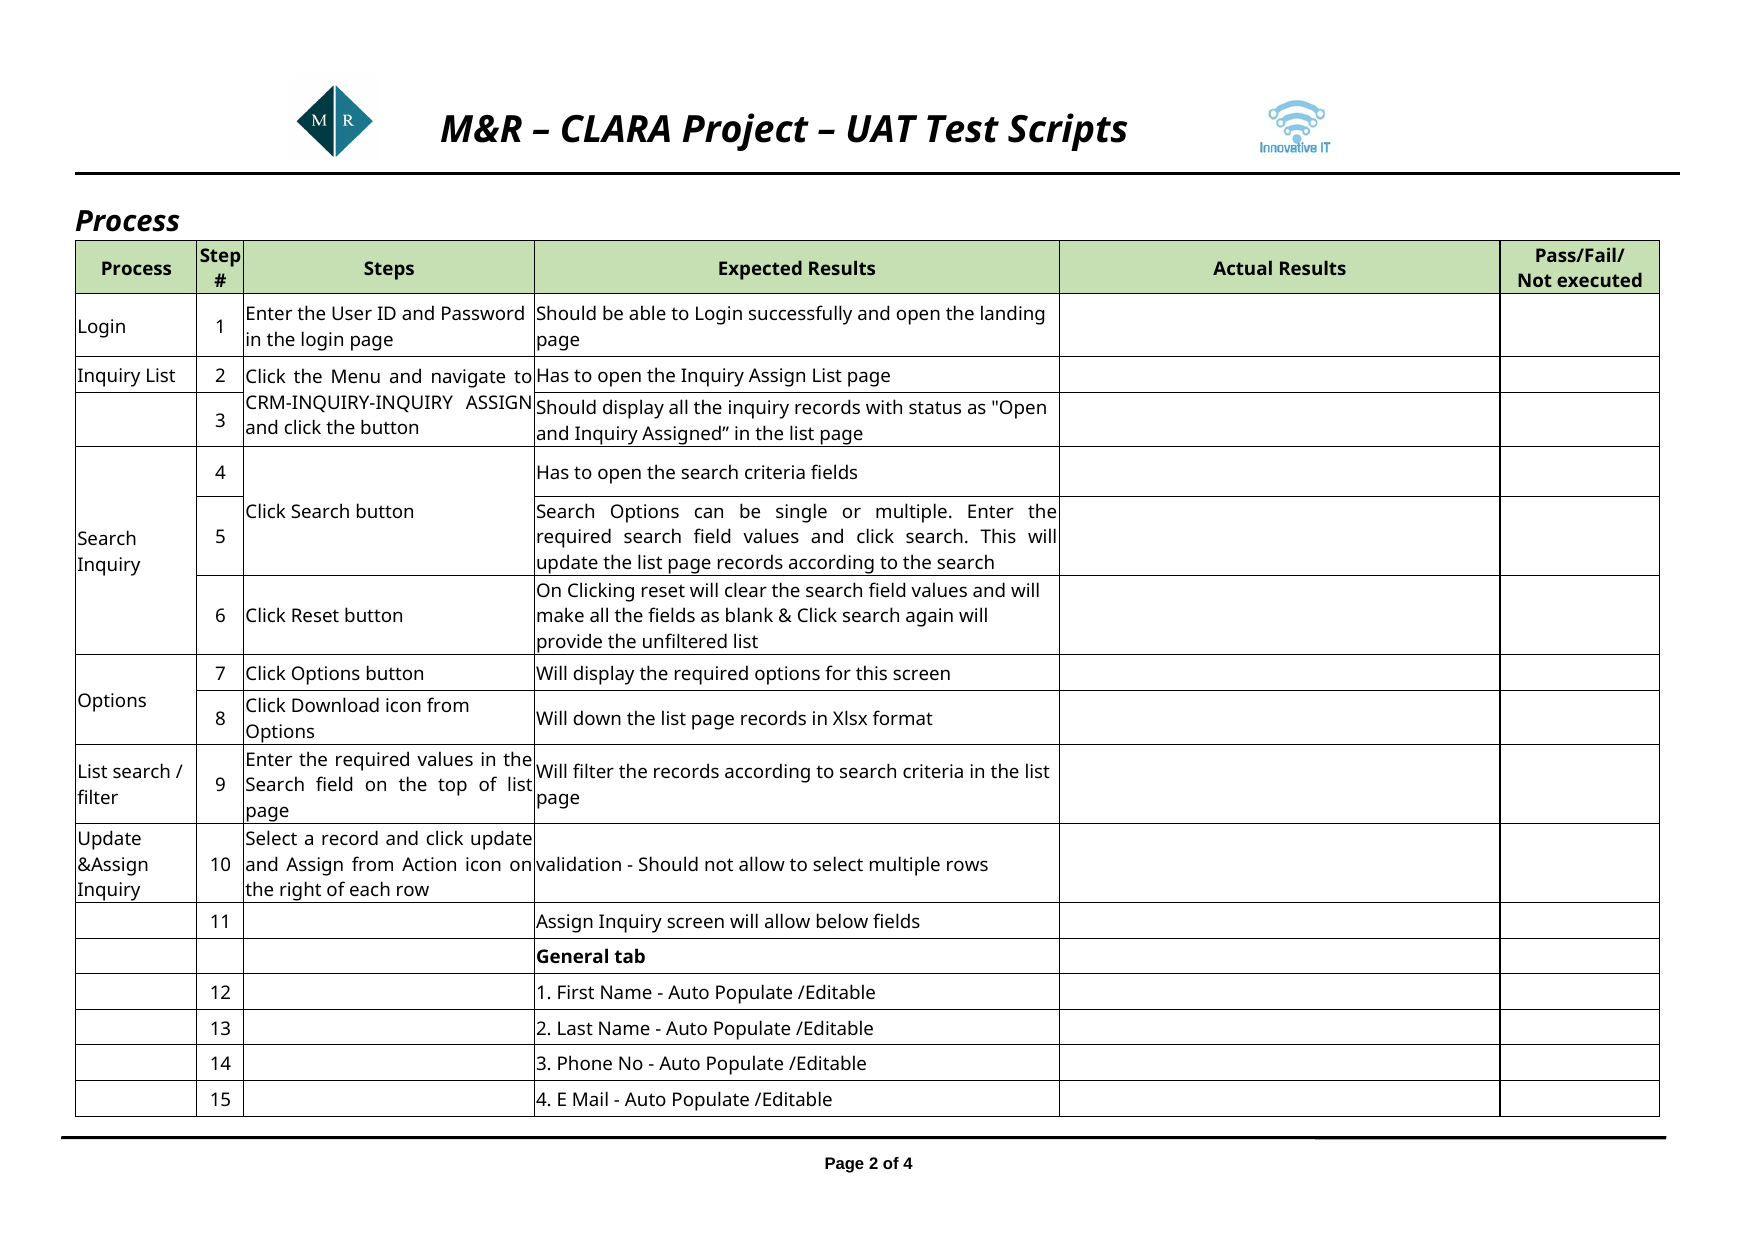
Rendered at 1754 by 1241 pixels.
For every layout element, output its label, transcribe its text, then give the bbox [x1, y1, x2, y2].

table_cell [76, 1081, 196, 1116]
table_cell [1060, 655, 1499, 690]
table_cell [1060, 1010, 1499, 1044]
table_cell [1501, 393, 1659, 446]
table_cell [1501, 497, 1659, 575]
table_cell 7 [197, 655, 243, 690]
table_header Pass/Fail/ Not executed [1501, 241, 1659, 293]
table_cell 3 [197, 393, 243, 446]
table_cell [1501, 824, 1659, 902]
table_cell [1060, 974, 1499, 1009]
table_cell [1501, 974, 1659, 1009]
table_cell Click Reset button [244, 576, 534, 654]
table_cell Enter the User ID and Password in the login page [244, 294, 534, 356]
table_cell Search Options can be single or multiple. Enter the required search field values and click search. This will update the list page records according to the search [535, 497, 1059, 575]
table_cell 12 [197, 974, 243, 1009]
picture [290, 74, 379, 160]
table_cell [244, 1045, 534, 1080]
table_cell 6 [197, 576, 243, 654]
table_cell 5 [197, 497, 243, 575]
table_header Process [76, 241, 196, 293]
table_cell 1 [197, 294, 243, 356]
table_cell [244, 974, 534, 1009]
table_cell [1501, 691, 1659, 743]
table_cell 1. First Name - Auto Populate /Editable [535, 974, 1059, 1009]
table_cell [1501, 1045, 1659, 1080]
table_cell [1060, 497, 1499, 575]
table_cell [1060, 745, 1499, 823]
table_cell Has to open the search criteria fields [535, 447, 1059, 496]
table_cell General tab [535, 939, 1059, 973]
table_cell [1060, 294, 1499, 356]
table_cell Click the Menu and navigate to CRM-INQUIRY-INQUIRY ASSIGN and click the button [244, 357, 534, 446]
table_cell 14 [197, 1045, 243, 1080]
table_cell [1501, 357, 1659, 392]
table_cell 4 [197, 447, 243, 496]
table_cell [1060, 903, 1499, 937]
table_cell [76, 974, 196, 1009]
table_cell 3. Phone No - Auto Populate /Editable [535, 1045, 1059, 1080]
table_cell [1060, 576, 1499, 654]
table_header Step # [197, 241, 243, 293]
table_cell Should be able to Login successfully and open the landing page [535, 294, 1059, 356]
table_cell [76, 939, 196, 973]
table_cell [1501, 1081, 1659, 1116]
table_cell 2. Last Name - Auto Populate /Editable [535, 1010, 1059, 1044]
table_header Actual Results [1060, 241, 1499, 293]
table_cell Has to open the Inquiry Assign List page [535, 357, 1059, 392]
table_cell [1501, 655, 1659, 690]
table_cell [1501, 294, 1659, 356]
table_cell Will filter the records according to search criteria in the list page [535, 745, 1059, 823]
table_cell [1501, 576, 1659, 654]
table_cell [1060, 447, 1499, 496]
table_cell [1501, 903, 1659, 937]
table_cell 10 [197, 824, 243, 902]
table_cell 15 [197, 1081, 243, 1116]
table_cell Will display the required options for this screen [535, 655, 1059, 690]
table_cell Search Inquiry [76, 447, 196, 654]
table_cell Update &Assign Inquiry [76, 824, 196, 902]
table_cell [76, 903, 196, 937]
table_cell Login [76, 294, 196, 356]
table_cell 8 [197, 691, 243, 743]
table_cell [76, 1010, 196, 1044]
table_cell [244, 939, 534, 973]
table_cell Click Search button [244, 447, 534, 575]
table_cell Should display all the inquiry records with status as "Open and Inquiry Assigned” in the list page [535, 393, 1059, 446]
table_cell Click Download icon from Options [244, 691, 534, 743]
table_cell Enter the required values in the Search field on the top of list page [244, 745, 534, 823]
table_cell Assign Inquiry screen will allow below fields [535, 903, 1059, 937]
text Process [75, 200, 1669, 240]
table_cell [1501, 939, 1659, 973]
table_cell [1060, 1045, 1499, 1080]
table_cell On Clicking reset will clear the search field values and will make all the fields as blank & Click search again will provide the unfiltered list [535, 576, 1059, 654]
table_cell [1060, 824, 1499, 902]
table_cell [244, 1081, 534, 1116]
table_cell [76, 393, 196, 446]
table_cell [1060, 393, 1499, 446]
table_header Steps [244, 241, 534, 293]
table_cell [244, 903, 534, 937]
table_cell 11 [197, 903, 243, 937]
table_cell [1501, 1010, 1659, 1044]
table_cell [1060, 1081, 1499, 1116]
table_cell [1501, 745, 1659, 823]
table_cell [1060, 357, 1499, 392]
table_header Expected Results [535, 241, 1059, 293]
table_cell [197, 939, 243, 973]
table_cell 2 [197, 357, 243, 392]
picture [1243, 84, 1350, 160]
table_cell Select a record and click update and Assign from Action icon on the right of each row [244, 824, 534, 902]
table_cell Click Options button [244, 655, 534, 690]
table_cell [244, 1010, 534, 1044]
table_cell Inquiry List [76, 357, 196, 392]
table_cell Options [76, 655, 196, 743]
table_cell 4. E Mail - Auto Populate /Editable [535, 1081, 1059, 1116]
table_cell Will down the list page records in Xlsx format [535, 691, 1059, 743]
table_cell List search / filter [76, 745, 196, 823]
table_cell [1501, 447, 1659, 496]
table_cell validation - Should not allow to select multiple rows [535, 824, 1059, 902]
table_cell [1060, 691, 1499, 743]
table_cell [1060, 939, 1499, 973]
table_cell 9 [197, 745, 243, 823]
table_cell 13 [197, 1010, 243, 1044]
table_cell [76, 1045, 196, 1080]
